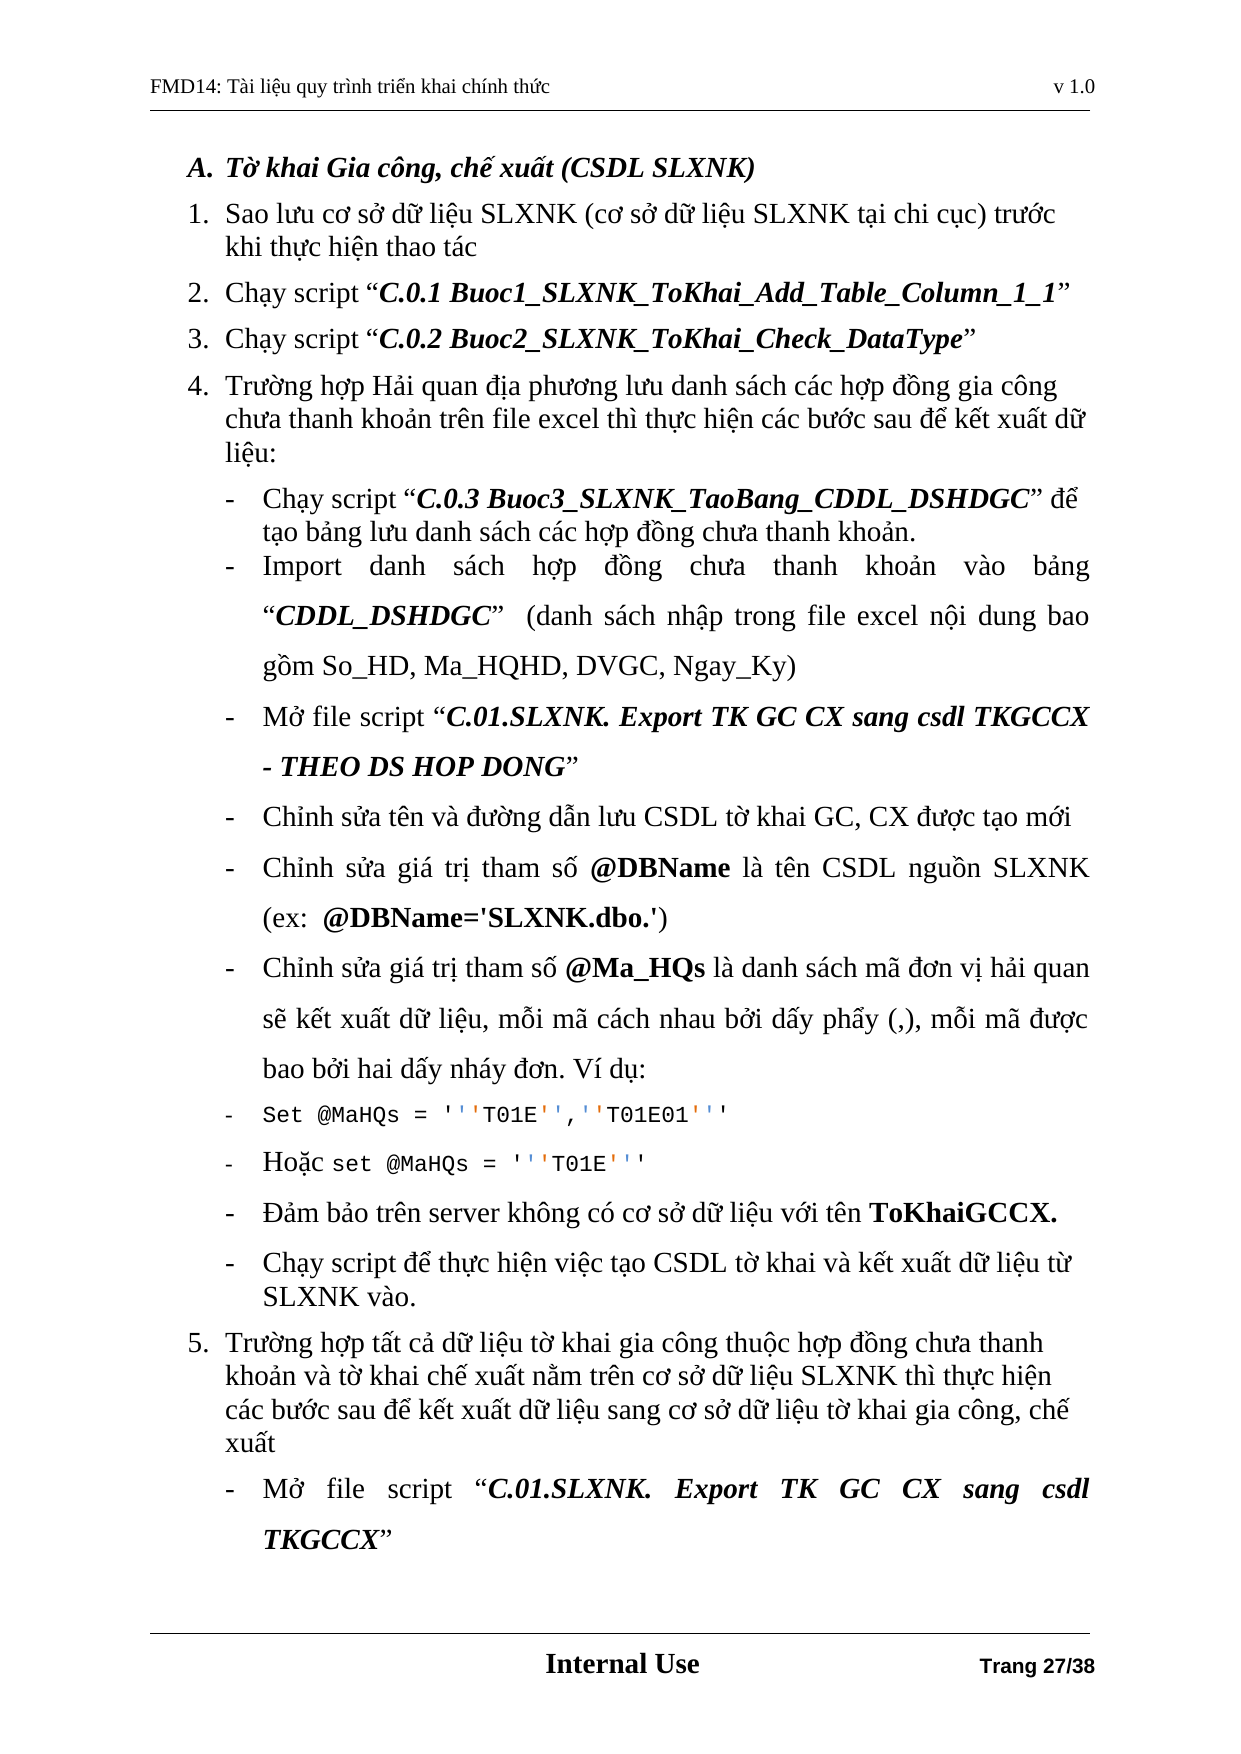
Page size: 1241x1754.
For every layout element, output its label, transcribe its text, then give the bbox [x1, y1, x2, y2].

list Đảm bảo trên server không có cơ sở dữ liệu với tên ToKhaiGCCX. [225, 1195, 1090, 1228]
list Chỉnh sửa giá trị tham số @Ma_HQs là danh sách mã đơn vị hải quan sẽ kết xuất dữ liệu, mỗi mã cách nhau bởi dấy phẩy (,), mỗi mã được bao bởi hai dấy nháy đơn. Ví dụ: [225, 950, 1090, 1084]
subtitle Sao lưu cơ sở dữ liệu SLXNK (cơ sở dữ liệu SLXNK tại chi cục) trước khi thực hiện thao tác [187, 196, 1090, 263]
list Chạy script “C.0.3 Buoc3_SLXNK_TaoBang_CDDL_DSHDGC” để tạo bảng lưu danh sách các hợp đồng chưa thanh khoản. [225, 481, 1090, 548]
subtitle Trường hợp Hải quan địa phương lưu danh sách các hợp đồng gia công chưa thanh khoản trên file excel thì thực hiện các bước sau để kết xuất dữ liệu: [187, 368, 1090, 468]
list Mở file script “C.01.SLXNK. Export TK GC CX sang csdl TKGCCX - THEO DS HOP DONG” [225, 699, 1090, 783]
list Mở file script “C.01.SLXNK. Export TK GC CX sang csdl TKGCCX” [225, 1471, 1090, 1555]
list Import danh sách hợp đồng chưa thanh khoản vào bảng “CDDL_DSHDGC” (danh sách nhập trong file excel nội dung bao gồm So_HD, Ma_HQHD, DVGC, Ngay_Ky) [225, 548, 1090, 682]
subtitle Trường hợp tất cả dữ liệu tờ khai gia công thuộc hợp đồng chưa thanh khoản và tờ khai chế xuất nằm trên cơ sở dữ liệu SLXNK thì thực hiện các bước sau để kết xuất dữ liệu sang cơ sở dữ liệu tờ khai gia công, chế xuất [187, 1325, 1090, 1459]
list Set @MaHQs = '''T01E'',''T01E01''' [225, 1101, 1090, 1129]
subtitle Chạy script “C.0.1 Buoc1_SLXNK_ToKhai_Add_Table_Column_1_1” [187, 276, 1090, 309]
list Hoặc set @MaHQs = '''T01E''' [225, 1144, 1090, 1178]
list Chạy script để thực hiện việc tạo CSDL tờ khai và kết xuất dữ liệu từ SLXNK vào. [225, 1245, 1090, 1312]
subtitle Tờ khai Gia công, chế xuất (CSDL SLXNK) [187, 150, 1090, 183]
subtitle Chạy script “C.0.2 Buoc2_SLXNK_ToKhai_Check_DataType” [187, 322, 1090, 355]
list Chỉnh sửa tên và đường dẫn lưu CSDL tờ khai GC, CX được tạo mới [225, 799, 1090, 833]
list Chỉnh sửa giá trị tham số @DBName là tên CSDL nguồn SLXNK (ex: @DBName='SLXNK.dbo.') [225, 850, 1090, 934]
